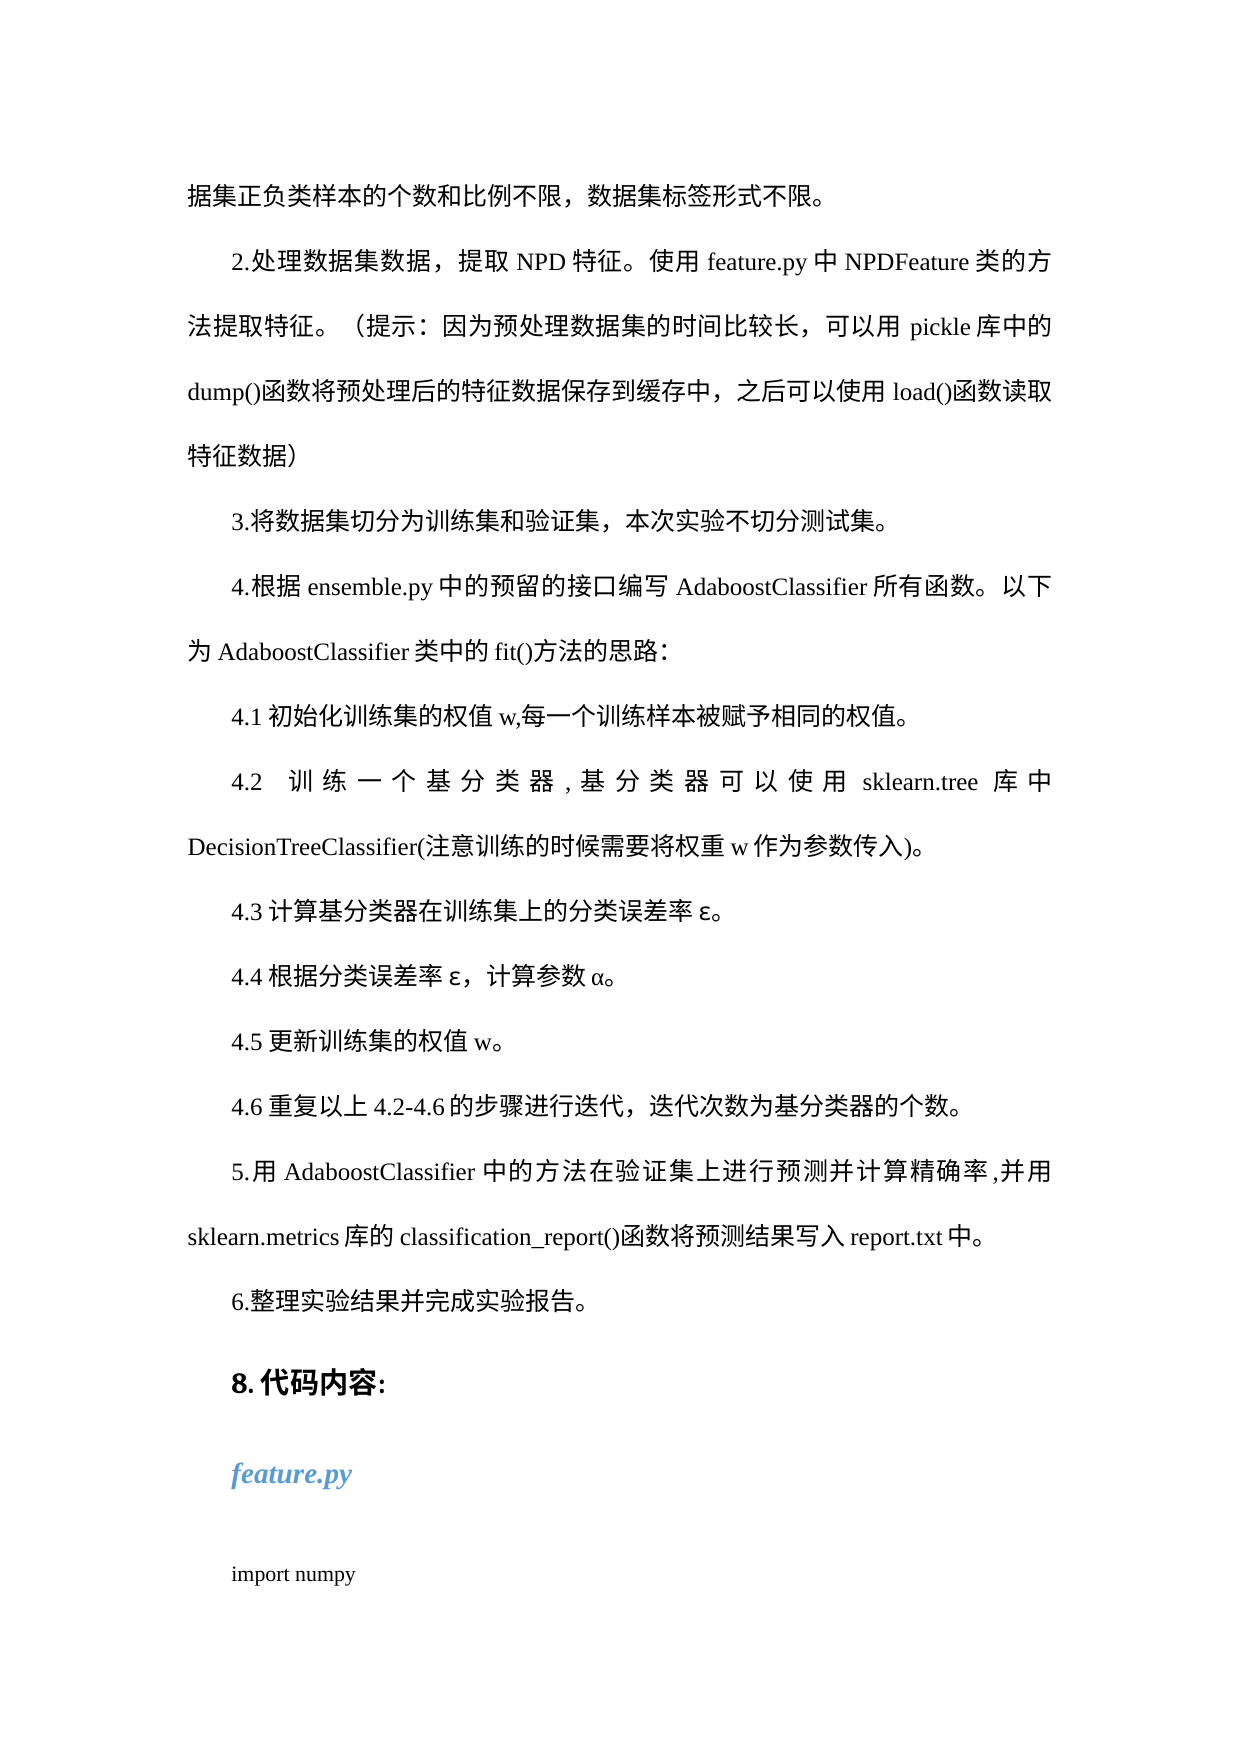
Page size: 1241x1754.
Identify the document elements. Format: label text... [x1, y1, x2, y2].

subtitle feature.py [187, 1440, 1053, 1505]
text 4.3 计算基分类器在训练集上的分类误差率ε。 [187, 877, 1053, 942]
subtitle 8. 代码内容: [187, 1348, 1053, 1413]
text 4.5 更新训练集的权值w。 [187, 1007, 1053, 1072]
text 2.处理数据集数据，提取NPD特征。使用feature.py中NPDFeature类的方法提取特征。（提示：因为预处理数据集的时间比较长，可以用pickle库中的dump()函数将预处理后的特征数据保存到缓存中，之后可以使用load()函数读取特征数据） [187, 227, 1053, 487]
text import numpy [187, 1557, 1053, 1589]
text 4.2 训练一个基分类器,基分类器可以使用sklearn.tree库中DecisionTreeClassifier(注意训练的时候需要将权重w作为参数传入)。 [187, 747, 1053, 877]
text 3.将数据集切分为训练集和验证集，本次实验不切分测试集。 [187, 487, 1053, 552]
text 4.1 初始化训练集的权值w,每一个训练样本被赋予相同的权值。 [187, 682, 1053, 747]
text 4.根据ensemble.py中的预留的接口编写AdaboostClassifier所有函数。以下为AdaboostClassifier类中的fit()方法的思路： [187, 552, 1053, 682]
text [187, 162, 1053, 227]
text 4.6 重复以上4.2-4.6的步骤进行迭代，迭代次数为基分类器的个数。 [187, 1072, 1053, 1137]
text 5.用AdaboostClassifier中的方法在验证集上进行预测并计算精确率,并用sklearn.metrics库的classification_report()函数将预测结果写入report.txt中。 [187, 1137, 1053, 1267]
text 6.整理实验结果并完成实验报告。 [187, 1267, 1053, 1332]
text 4.4 根据分类误差率ε，计算参数α。 [187, 942, 1053, 1007]
